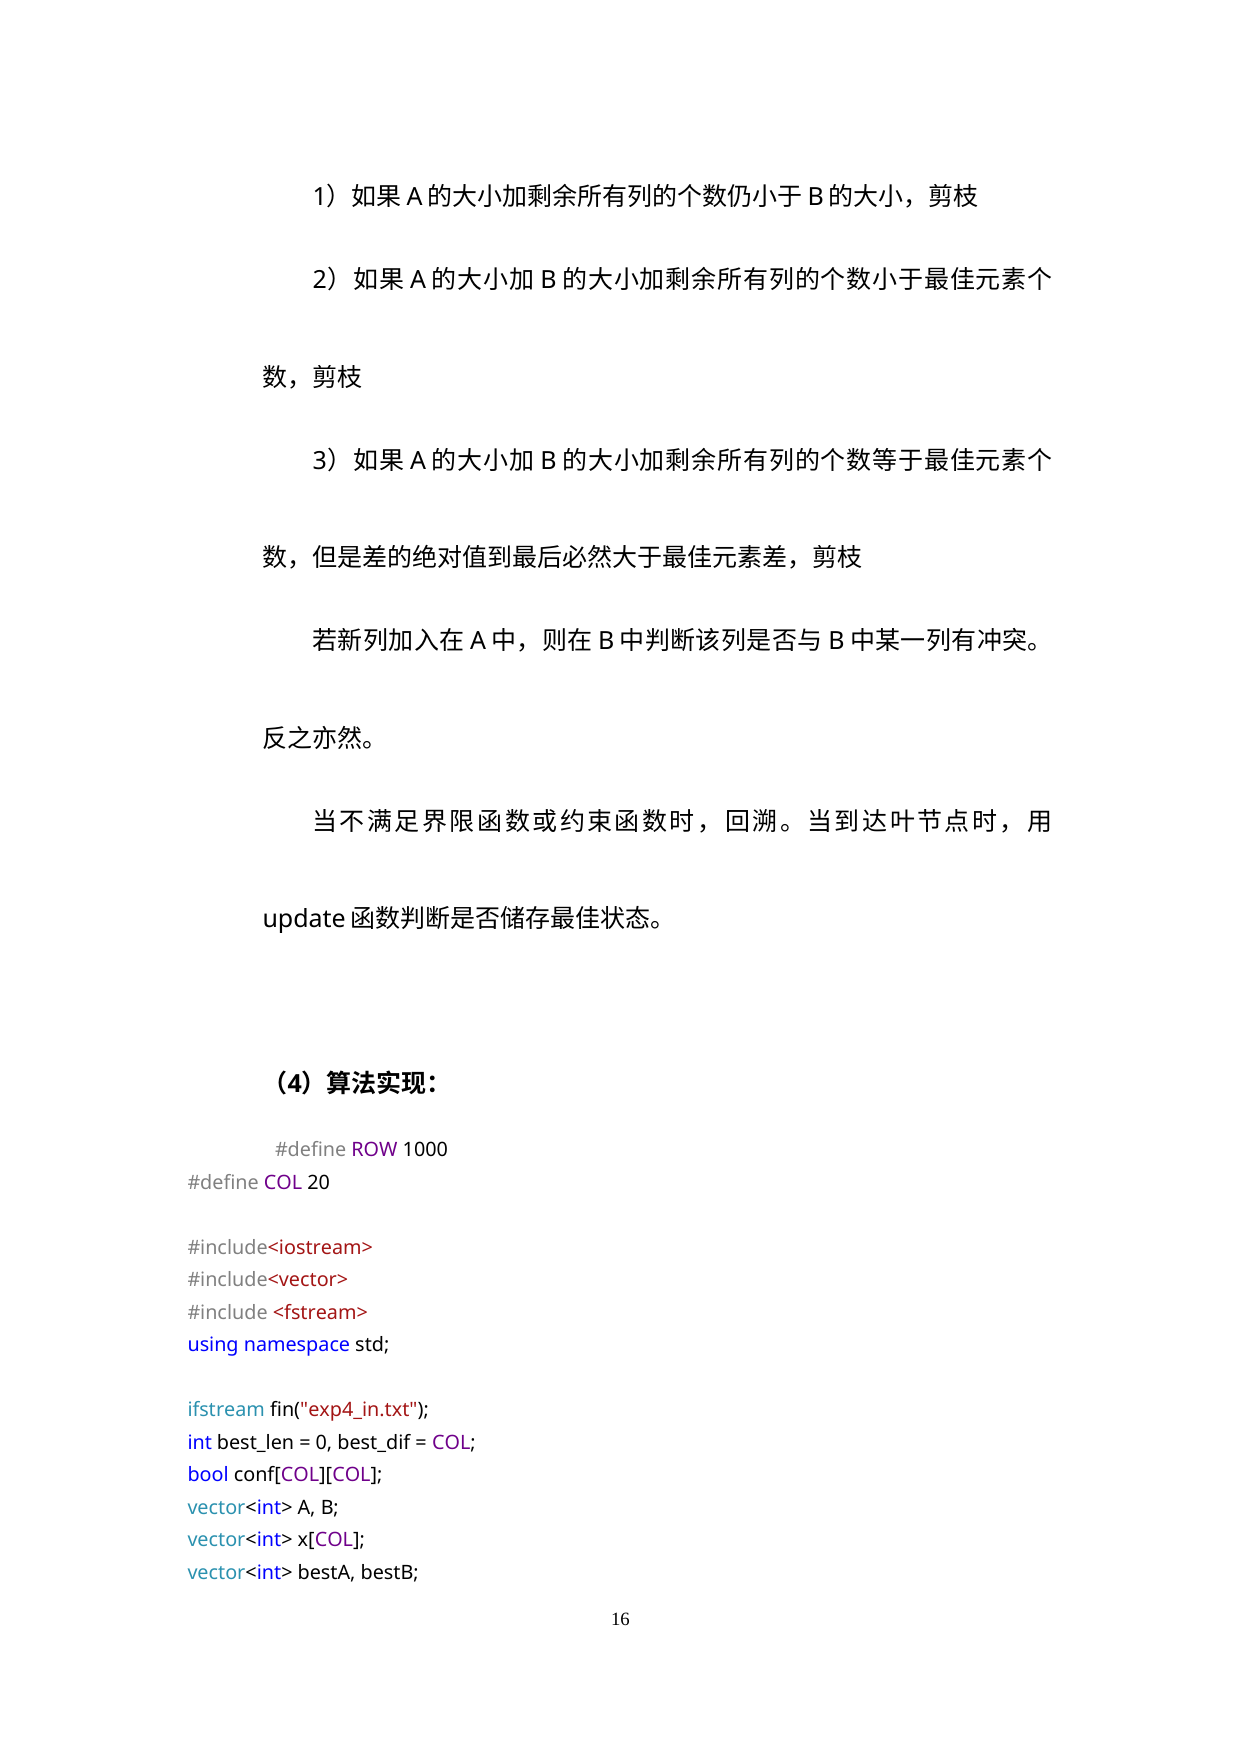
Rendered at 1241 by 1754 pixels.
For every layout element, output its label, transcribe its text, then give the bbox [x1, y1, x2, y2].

text #include <fstream> [187, 1295, 1053, 1328]
text bool conf[COL][COL]; [187, 1458, 1053, 1490]
text vector<int> A, B; [187, 1490, 1053, 1523]
list （4）算法实现： [262, 1049, 1053, 1114]
text vector<int> x[COL]; [187, 1523, 1053, 1555]
text #include<iostream> [187, 1230, 1053, 1263]
text using namespace std; [187, 1328, 1053, 1360]
text #include<vector> [187, 1263, 1053, 1295]
list 2）如果A的大小加B的大小加剩余所有列的个数小于最佳元素个数，剪枝 [262, 245, 1053, 408]
text #define ROW 1000 [187, 1133, 1053, 1165]
text #define COL 20 [187, 1165, 1053, 1198]
text vector<int> bestA, bestB; [187, 1555, 1053, 1588]
text ifstream fin("exp4_in.txt"); [187, 1393, 1053, 1425]
list 1）如果A的大小加剩余所有列的个数仍小于B的大小，剪枝 [262, 162, 1053, 227]
text int best_len = 0, best_dif = COL; [187, 1425, 1053, 1458]
list 若新列加入在A中，则在B中判断该列是否与B中某一列有冲突。反之亦然。 [262, 606, 1053, 769]
list 当不满足界限函数或约束函数时，回溯。当到达叶节点时，用update函数判断是否储存最佳状态。 [262, 787, 1053, 949]
list 3）如果A的大小加B的大小加剩余所有列的个数等于最佳元素个数，但是差的绝对值到最后必然大于最佳元素差，剪枝 [262, 426, 1053, 588]
